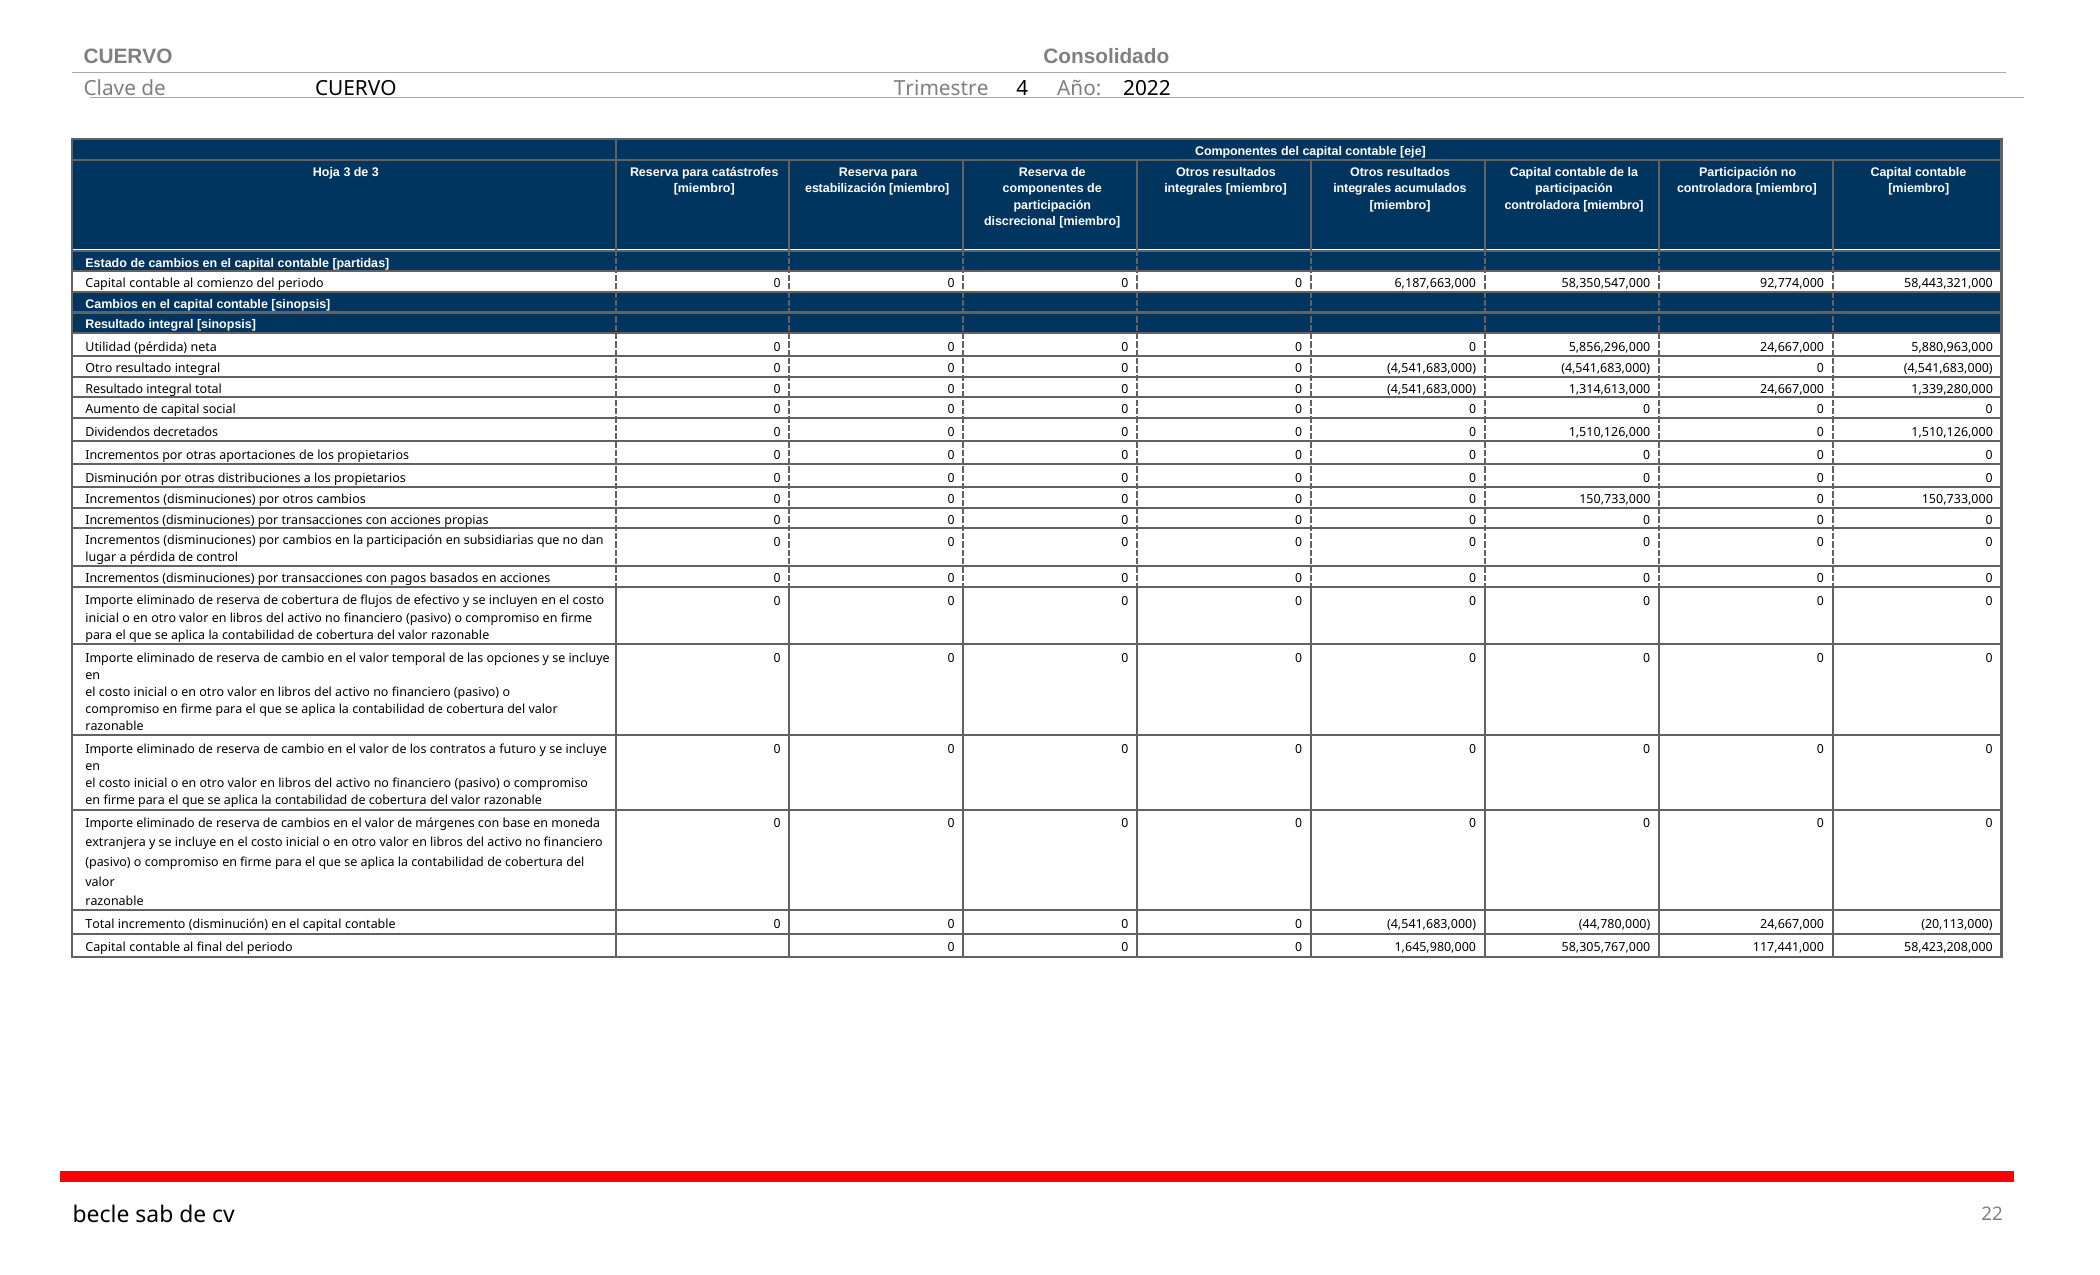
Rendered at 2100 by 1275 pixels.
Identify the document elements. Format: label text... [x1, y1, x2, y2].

table_cell 0 [963, 334, 1137, 355]
table_header Componentes del capital contable [eje] [617, 140, 2000, 159]
table_cell 0 [1659, 398, 1833, 417]
table_cell 58,423,208,000 [1834, 935, 2000, 956]
table_cell 0 [1659, 567, 1833, 586]
table_cell 0 [616, 529, 789, 565]
table_cell 0 [1137, 465, 1311, 486]
table_cell 0 [1137, 272, 1311, 291]
table_cell 0 [964, 935, 1136, 956]
table_cell 0 [617, 736, 788, 808]
table_cell Hoja 3 de 3 [73, 161, 615, 249]
table_cell [1485, 314, 1659, 332]
table_cell 0 [617, 588, 788, 643]
table_cell 0 [963, 567, 1137, 586]
table_cell [617, 935, 788, 956]
table_cell 0 [1138, 911, 1310, 932]
table_cell 0 [1660, 645, 1832, 734]
table_cell 24,667,000 [1659, 378, 1833, 396]
table_cell 0 [963, 465, 1137, 486]
table_cell 0 [789, 357, 963, 376]
table_cell 0 [1486, 811, 1658, 909]
table_cell [789, 252, 963, 270]
table_cell 0 [1833, 398, 2000, 417]
table_cell 0 [1137, 334, 1311, 355]
table_header [73, 140, 615, 159]
table_cell 58,305,767,000 [1486, 935, 1658, 956]
table_cell 0 [1311, 442, 1485, 463]
table_cell [1833, 252, 2000, 270]
table_cell (4,541,683,000) [1833, 357, 2000, 376]
table_cell 92,774,000 [1659, 272, 1833, 291]
table_cell 0 [1659, 357, 1833, 376]
table_cell 0 [789, 398, 963, 417]
table_cell 0 [1659, 442, 1833, 463]
table_cell 0 [1137, 398, 1311, 417]
table_cell 0 [1485, 465, 1659, 486]
table_cell 0 [1833, 442, 2000, 463]
table_cell (4,541,683,000) [1312, 911, 1484, 932]
table_cell Incrementos (disminuciones) por otros cambios [73, 488, 616, 507]
table_cell (4,541,683,000) [1311, 378, 1485, 396]
table_cell 0 [790, 645, 962, 734]
table_cell Importe eliminado de reserva de cambio en el valor temporal de las opciones y se incluye en el costo inicial o en otro valor en libros del activo no financiero (pasivo) o compromiso en firme para el que se aplica la contabilidad de cobertura del valor razonable [73, 645, 615, 734]
table_cell 0 [1312, 588, 1484, 643]
table_cell 0 [616, 509, 789, 527]
table_cell 0 [1311, 529, 1485, 565]
table_cell 0 [616, 465, 789, 486]
table_cell 0 [616, 488, 789, 507]
table_cell Capital contable al comienzo del periodo [73, 272, 616, 291]
table_cell [1659, 314, 1833, 332]
table_cell 0 [964, 588, 1136, 643]
table_cell 0 [1660, 736, 1832, 808]
table_cell [616, 293, 789, 311]
table_cell Aumento de capital social [73, 398, 616, 417]
table_cell 0 [1659, 465, 1833, 486]
table_cell 5,856,296,000 [1485, 334, 1659, 355]
table_cell 0 [1660, 811, 1832, 909]
table_cell 0 [963, 529, 1137, 565]
table_cell 0 [1137, 442, 1311, 463]
table_cell 0 [790, 588, 962, 643]
table_cell 0 [1311, 398, 1485, 417]
table_cell Participación no controladora [miembro] [1660, 161, 1832, 249]
table_cell 1,339,280,000 [1833, 378, 2000, 396]
table_cell Importe eliminado de reserva de cambios en el valor de márgenes con base en moneda extranjera y se incluye en el costo inicial o en otro valor en libros del activo no financiero (pasivo) o compromiso en firme para el que se aplica la contabilidad de cobertura del valor razonable [73, 811, 615, 909]
table_cell Incrementos (disminuciones) por transacciones con pagos basados en acciones [73, 567, 616, 586]
table_cell 24,667,000 [1659, 334, 1833, 355]
table_cell 1,645,980,000 [1312, 935, 1484, 956]
table_cell Capital contable al final del periodo [73, 935, 615, 956]
table_cell Incrementos por otras aportaciones de los propietarios [73, 442, 616, 463]
table_cell 0 [616, 398, 789, 417]
table_cell Otros resultados integrales [miembro] [1138, 161, 1310, 249]
table_cell 0 [964, 811, 1136, 909]
table_cell 0 [790, 811, 962, 909]
table_cell Importe eliminado de reserva de cambio en el valor de los contratos a futuro y se incluye en el costo inicial o en otro valor en libros del activo no financiero (pasivo) o compromiso en firme para el que se aplica la contabilidad de cobertura del valor razonable [73, 736, 615, 808]
table_cell [1137, 314, 1311, 332]
table_cell 0 [963, 398, 1137, 417]
table_cell 0 [963, 357, 1137, 376]
table_cell 0 [1137, 378, 1311, 396]
table_cell [789, 314, 963, 332]
table_cell 6,187,663,000 [1311, 272, 1485, 291]
table_cell 0 [1137, 419, 1311, 440]
table_cell 5,880,963,000 [1833, 334, 2000, 355]
table_cell 0 [1834, 811, 2000, 909]
table_cell 0 [1137, 488, 1311, 507]
table_cell 0 [789, 272, 963, 291]
table_cell [616, 252, 789, 270]
table_cell 0 [789, 567, 963, 586]
table_cell 0 [1311, 567, 1485, 586]
table_cell [1659, 252, 1833, 270]
table_cell [1311, 314, 1485, 332]
table_cell 0 [1659, 529, 1833, 565]
table_cell 0 [1138, 935, 1310, 956]
table_cell Reserva de componentes de participación discrecional [miembro] [964, 161, 1136, 249]
table_cell 0 [617, 811, 788, 909]
table_cell 0 [616, 419, 789, 440]
table_cell 0 [1137, 567, 1311, 586]
table_cell 0 [1311, 334, 1485, 355]
table_cell (20,113,000) [1834, 911, 2000, 932]
table_cell 0 [1138, 645, 1310, 734]
table_cell 0 [1312, 736, 1484, 808]
table_cell 0 [964, 645, 1136, 734]
table_cell 0 [963, 378, 1137, 396]
table_cell 150,733,000 [1833, 488, 2000, 507]
table_cell 0 [1311, 465, 1485, 486]
table_cell 0 [1485, 442, 1659, 463]
table_cell Capital contable de la participación controladora [miembro] [1486, 161, 1658, 249]
table_cell 0 [1311, 419, 1485, 440]
table_cell 1,314,613,000 [1485, 378, 1659, 396]
table_cell 24,667,000 [1660, 911, 1832, 932]
table_cell Resultado integral total [73, 378, 616, 396]
table_cell 0 [789, 509, 963, 527]
table_cell 0 [617, 911, 788, 932]
table_cell Total incremento (disminución) en el capital contable [73, 911, 615, 932]
table_cell 0 [1137, 509, 1311, 527]
table_cell [963, 293, 1137, 311]
table_cell 0 [789, 529, 963, 565]
table_cell Otros resultados integrales acumulados [miembro] [1312, 161, 1484, 249]
table_cell 0 [616, 334, 789, 355]
table_cell 0 [1833, 465, 2000, 486]
table_cell 0 [1485, 567, 1659, 586]
table_cell 0 [789, 419, 963, 440]
table_cell [1137, 252, 1311, 270]
table_cell 0 [1137, 357, 1311, 376]
table_cell 0 [963, 509, 1137, 527]
table_cell 0 [616, 442, 789, 463]
table_cell [1137, 293, 1311, 311]
table_cell 0 [963, 442, 1137, 463]
table_cell [789, 293, 963, 311]
table_cell 117,441,000 [1660, 935, 1832, 956]
table_cell 0 [1486, 645, 1658, 734]
table_cell 0 [1312, 811, 1484, 909]
table_cell 0 [1833, 567, 2000, 586]
table_cell 0 [963, 419, 1137, 440]
table_cell 0 [1485, 529, 1659, 565]
table_cell 0 [1485, 509, 1659, 527]
table_cell (4,541,683,000) [1485, 357, 1659, 376]
table_cell 0 [1834, 588, 2000, 643]
table_cell [1311, 293, 1485, 311]
table_cell 0 [1486, 588, 1658, 643]
table_cell 0 [617, 645, 788, 734]
table_cell 0 [963, 272, 1137, 291]
table_cell 0 [1311, 509, 1485, 527]
table_cell 0 [789, 465, 963, 486]
table_cell 0 [1834, 645, 2000, 734]
table_cell 0 [790, 935, 962, 956]
table_cell [1485, 293, 1659, 311]
table_cell Resultado integral [sinopsis] [73, 314, 616, 332]
table_cell 0 [616, 378, 789, 396]
table_cell 0 [1833, 529, 2000, 565]
table_cell 0 [1486, 736, 1658, 808]
table_cell 0 [1137, 529, 1311, 565]
table_cell 0 [1138, 736, 1310, 808]
table_cell (4,541,683,000) [1311, 357, 1485, 376]
table_cell [1833, 293, 2000, 311]
table_cell Disminución por otras distribuciones a los propietarios [73, 465, 616, 486]
table_cell 0 [1659, 509, 1833, 527]
table_cell Reserva para catástrofes [miembro] [617, 161, 788, 249]
table_cell Cambios en el capital contable [sinopsis] [73, 293, 616, 311]
table_cell 0 [616, 567, 789, 586]
table_cell 0 [1834, 736, 2000, 808]
table_cell 0 [789, 488, 963, 507]
table_cell Utilidad (pérdida) neta [73, 334, 616, 355]
table_cell 0 [789, 378, 963, 396]
table_cell Reserva para estabilización [miembro] [790, 161, 962, 249]
table_cell (44,780,000) [1486, 911, 1658, 932]
table_cell 0 [964, 911, 1136, 932]
table_cell 0 [1660, 588, 1832, 643]
table_cell 0 [789, 442, 963, 463]
table_cell 0 [616, 357, 789, 376]
table_cell 0 [790, 911, 962, 932]
table_cell Importe eliminado de reserva de cobertura de flujos de efectivo y se incluyen en el costo inicial o en otro valor en libros del activo no financiero (pasivo) o compromiso en firme para el que se aplica la contabilidad de cobertura del valor razonable [73, 588, 615, 643]
table_cell 0 [616, 272, 789, 291]
table_cell 58,350,547,000 [1485, 272, 1659, 291]
table_cell 58,443,321,000 [1833, 272, 2000, 291]
table_cell [963, 314, 1137, 332]
table_cell [1311, 252, 1485, 270]
table_cell 0 [1138, 588, 1310, 643]
table_cell Otro resultado integral [73, 357, 616, 376]
table_cell 0 [789, 334, 963, 355]
table_cell 0 [964, 736, 1136, 808]
table_cell 0 [1311, 488, 1485, 507]
table_cell [1833, 314, 2000, 332]
table_cell 0 [963, 488, 1137, 507]
table_cell Incrementos (disminuciones) por cambios en la participación en subsidiarias que no dan lugar a pérdida de control [73, 529, 616, 565]
table_cell 1,510,126,000 [1833, 419, 2000, 440]
table_cell [1659, 293, 1833, 311]
table_cell [616, 314, 789, 332]
table_cell 0 [1659, 488, 1833, 507]
table_cell Incrementos (disminuciones) por transacciones con acciones propias [73, 509, 616, 527]
table_cell Dividendos decretados [73, 419, 616, 440]
table_cell 0 [1485, 398, 1659, 417]
table_cell 0 [790, 736, 962, 808]
table_cell 150,733,000 [1485, 488, 1659, 507]
table_cell Estado de cambios en el capital contable [partidas] [73, 252, 616, 270]
table_cell [1485, 252, 1659, 270]
table_cell 0 [1312, 645, 1484, 734]
table_cell 1,510,126,000 [1485, 419, 1659, 440]
table_cell 0 [1833, 509, 2000, 527]
table_cell [963, 252, 1137, 270]
table_cell Capital contable [miembro] [1834, 161, 2000, 249]
table_cell 0 [1659, 419, 1833, 440]
table_cell 0 [1138, 811, 1310, 909]
